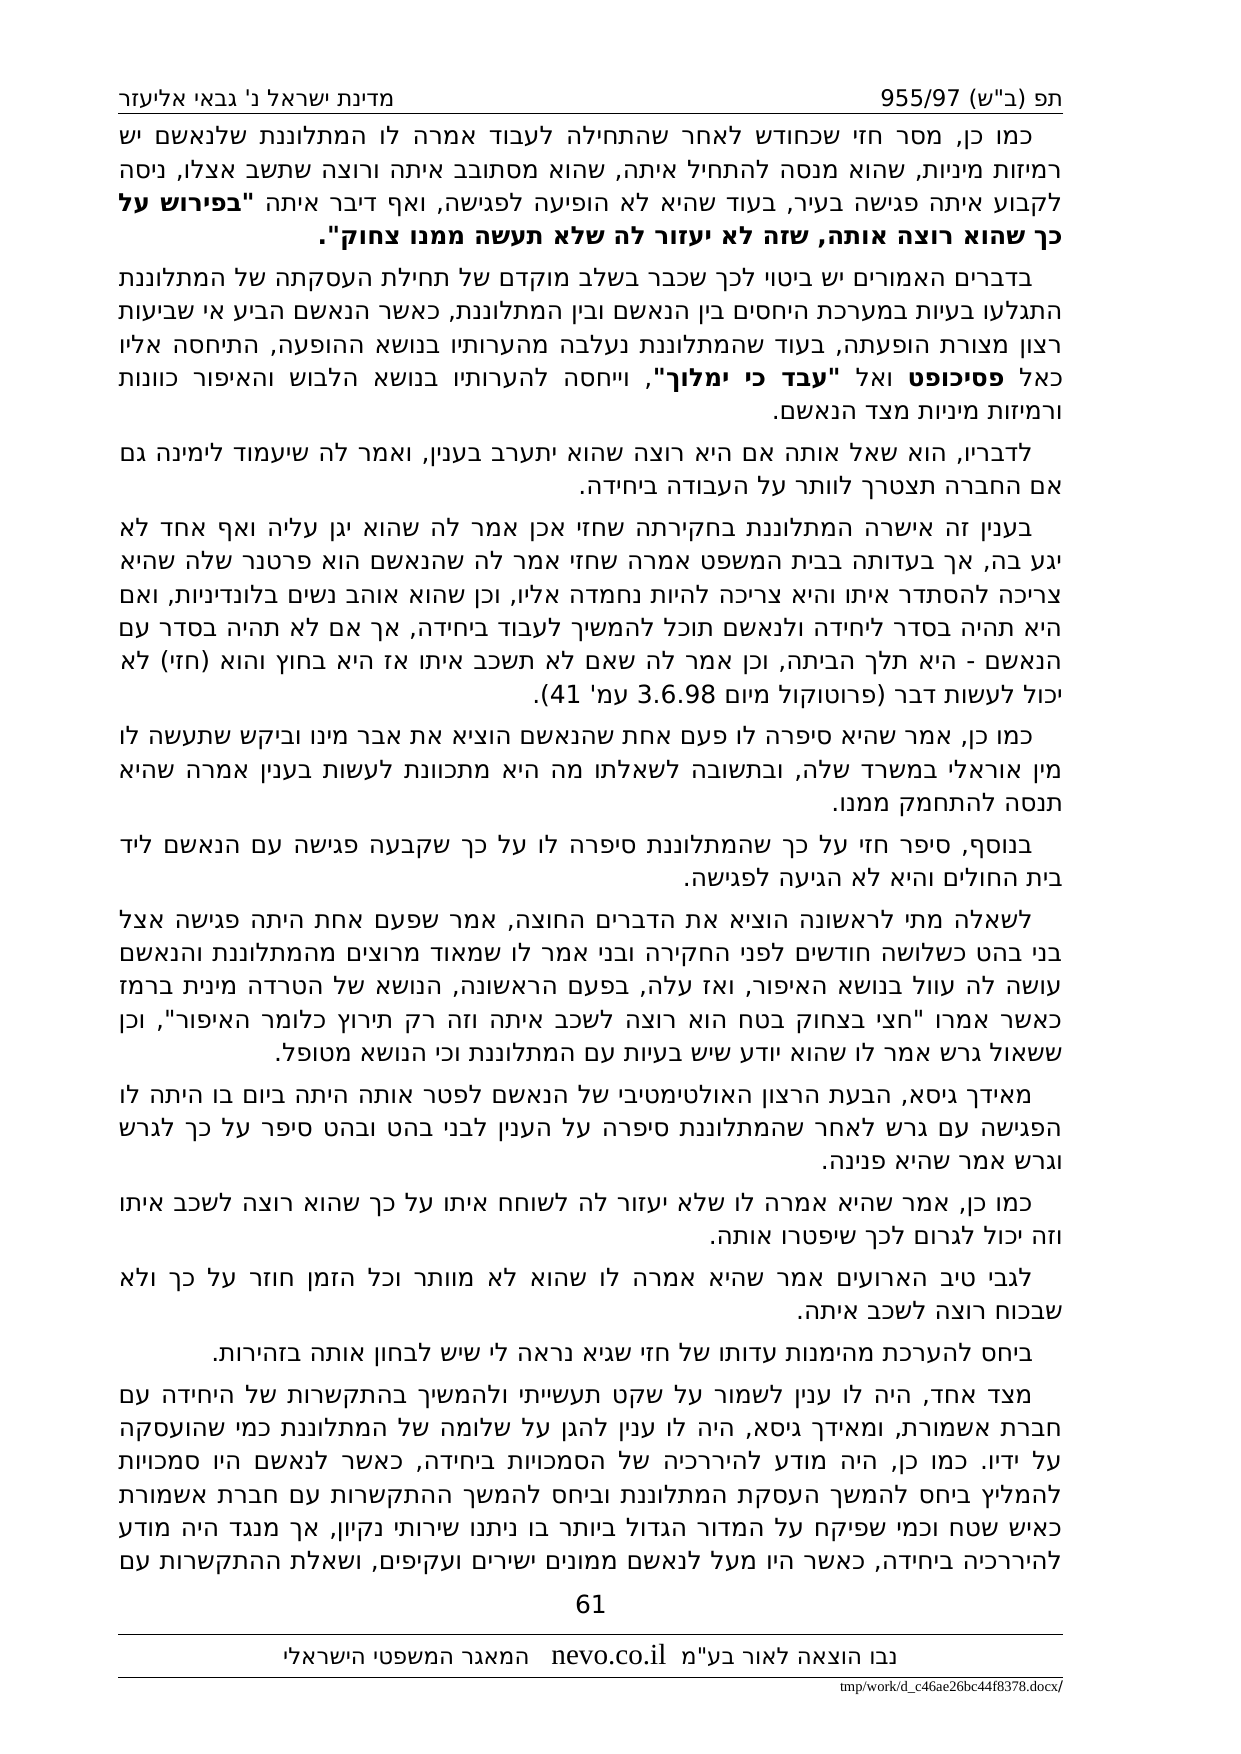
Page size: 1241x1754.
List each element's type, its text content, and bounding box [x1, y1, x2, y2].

text לשאלה מתי לראשונה הוציא את הדברים החוצה, אמר שפעם אחת היתה פגישה אצל בני בהט כשלושה חודשים לפני החקירה ובני אמר לו שמאוד מרוצים מהמתלוננת והנאשם עושה לה עוול בנושא האיפור, ואז עלה, בפעם הראשונה, הנושא של הטרדה מינית ברמז כאשר אמרו "חצי בצחוק בטח הוא רוצה לשכב איתה וזה רק תירוץ כלומר האיפור", וכן ששאול גרש אמר לו שהוא יודע שיש בעיות עם המתלוננת וכי הנושא מטופל. [118, 901, 1063, 1068]
text כמו כן, אמר שהיא אמרה לו שלא יעזור לה לשוחח איתו על כך שהוא רוצה לשכב איתו וזה יכול לגרום לכך שיפטרו אותה. [118, 1185, 1063, 1251]
text בענין זה אישרה המתלוננת בחקירתה שחזי אכן אמר לה שהוא יגן עליה ואף אחד לא יגע בה, אך בעדותה בבית המשפט אמרה שחזי אמר לה שהנאשם הוא פרטנר שלה שהיא צריכה להסתדר איתו והיא צריכה להיות נחמדה אליו, וכן שהוא אוהב נשים בלונדיניות, ואם היא תהיה בסדר ליחידה ולנאשם תוכל להמשיך לעבוד ביחידה, אך אם לא תהיה בסדר עם הנאשם - היא תלך הביתה, וכן אמר לה שאם לא תשכב איתו אז היא בחוץ והוא (חזי) לא יכול לעשות דבר (פרוטוקול מיום 3.6.98 עמ' 41). [118, 510, 1063, 710]
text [118, 1376, 1063, 1576]
text בדברים האמורים יש ביטוי לכך שכבר בשלב מוקדם של תחילת העסקתה של המתלוננת התגלעו בעיות במערכת היחסים בין הנאשם ובין המתלוננת, כאשר הנאשם הביע אי שביעות רצון מצורת הופעתה, בעוד שהמתלוננת נעלבה מהערותיו בנושא ההופעה, התיחסה אליו כאל פסיכופט ואל "עבד כי ימלוך", וייחסה להערותיו בנושא הלבוש והאיפור כוונות ורמיזות מיניות מצד הנאשם. [118, 260, 1063, 426]
text כמו כן, מסר חזי שכחודש לאחר שהתחילה לעבוד אמרה לו המתלוננת שלנאשם יש רמיזות מיניות, שהוא מנסה להתחיל איתה, שהוא מסתובב איתה ורוצה שתשב אצלו, ניסה לקבוע איתה פגישה בעיר, בעוד שהיא לא הופיעה לפגישה, ואף דיבר איתה "בפירוש על כך שהוא רוצה אותה, שזה לא יעזור לה שלא תעשה ממנו צחוק". [118, 118, 1063, 251]
text לגבי טיב הארועים אמר שהיא אמרה לו שהוא לא מוותר וכל הזמן חוזר על כך ולא שבכוח רוצה לשכב איתה. [118, 1260, 1063, 1326]
text בנוסף, סיפר חזי על כך שהמתלוננת סיפרה לו על כך שקבעה פגישה עם הנאשם ליד בית החולים והיא לא הגיעה לפגישה. [118, 826, 1063, 893]
text מאידך גיסא, הבעת הרצון האולטימטיבי של הנאשם לפטר אותה היתה ביום בו היתה לו הפגישה עם גרש לאחר שהמתלוננת סיפרה על הענין לבני בהט ובהט סיפר על כך לגרש וגרש אמר שהיא פנינה. [118, 1076, 1063, 1176]
text ביחס להערכת מהימנות עדותו של חזי שגיא נראה לי שיש לבחון אותה בזהירות. [118, 1335, 1063, 1368]
text לדבריו, הוא שאל אותה אם היא רוצה שהוא יתערב בענין, ואמר לה שיעמוד לימינה גם אם החברה תצטרך לוותר על העבודה ביחידה. [118, 435, 1063, 501]
text כמו כן, אמר שהיא סיפרה לו פעם אחת שהנאשם הוציא את אבר מינו וביקש שתעשה לו מין אוראלי במשרד שלה, ובתשובה לשאלתו מה היא מתכוונת לעשות בענין אמרה שהיא תנסה להתחמק ממנו. [118, 718, 1063, 818]
